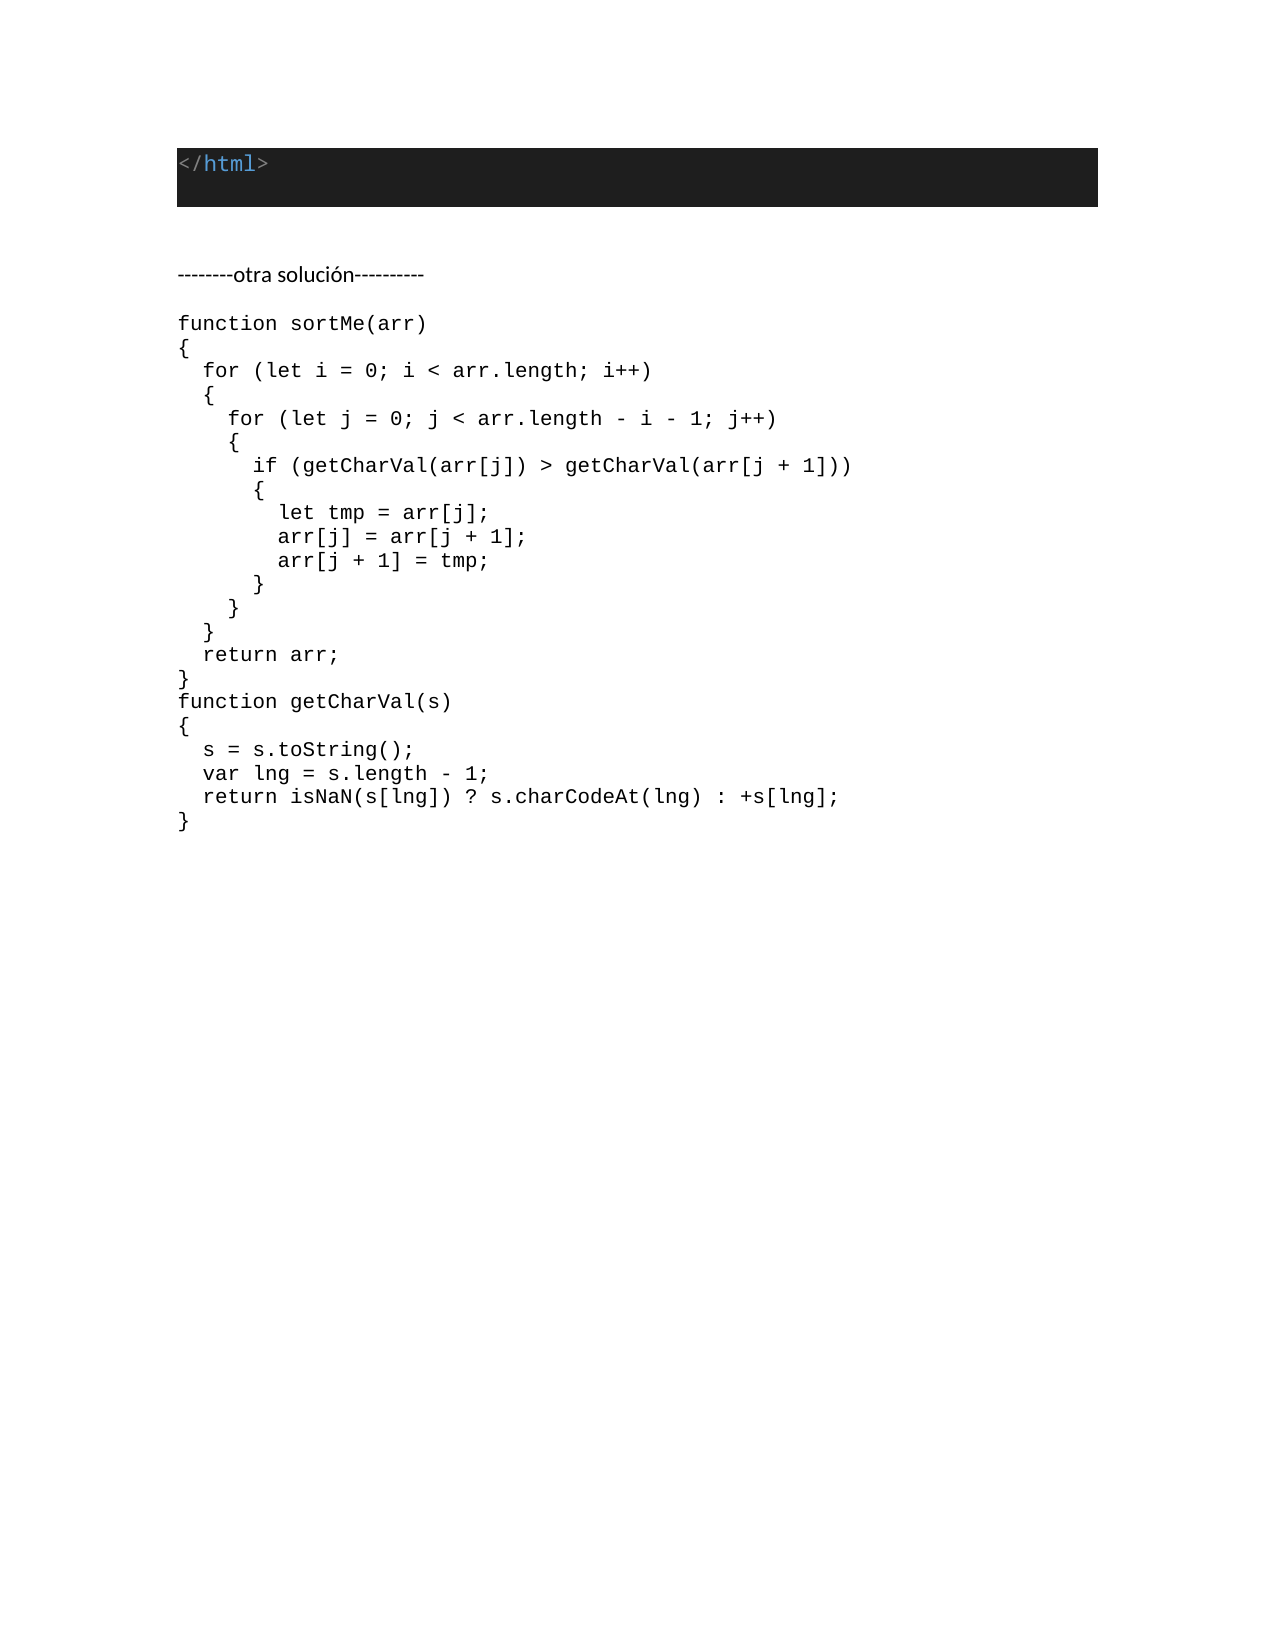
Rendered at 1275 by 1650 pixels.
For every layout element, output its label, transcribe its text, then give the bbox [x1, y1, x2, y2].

text return isNaN(s[lng]) ? s.charCodeAt(lng) : +s[lng]; [177, 786, 1098, 810]
text </html> [177, 148, 1098, 177]
text arr[j] = arr[j + 1]; [177, 526, 1098, 550]
text } [177, 597, 1098, 621]
text return arr; [177, 644, 1098, 668]
text { [177, 479, 1098, 502]
text for (let i = 0; i < arr.length; i++) [177, 361, 1098, 384]
text function getCharVal(s) [177, 692, 1098, 715]
text } [177, 621, 1098, 644]
text { [177, 431, 1098, 455]
text if (getCharVal(arr[j]) > getCharVal(arr[j + 1])) [177, 455, 1098, 479]
text arr[j + 1] = tmp; [177, 550, 1098, 573]
text let tmp = arr[j]; [177, 502, 1098, 526]
text var lng = s.length - 1; [177, 762, 1098, 786]
text { [177, 384, 1098, 408]
text } [177, 573, 1098, 597]
text for (let j = 0; j < arr.length - i - 1; j++) [177, 408, 1098, 431]
text s = s.toString(); [177, 739, 1098, 762]
text } [177, 810, 1098, 833]
text } [177, 668, 1098, 692]
text { [177, 715, 1098, 739]
text --------otra solución---------- [177, 260, 1098, 288]
text { [177, 337, 1098, 361]
text function sortMe(arr) [177, 313, 1098, 337]
